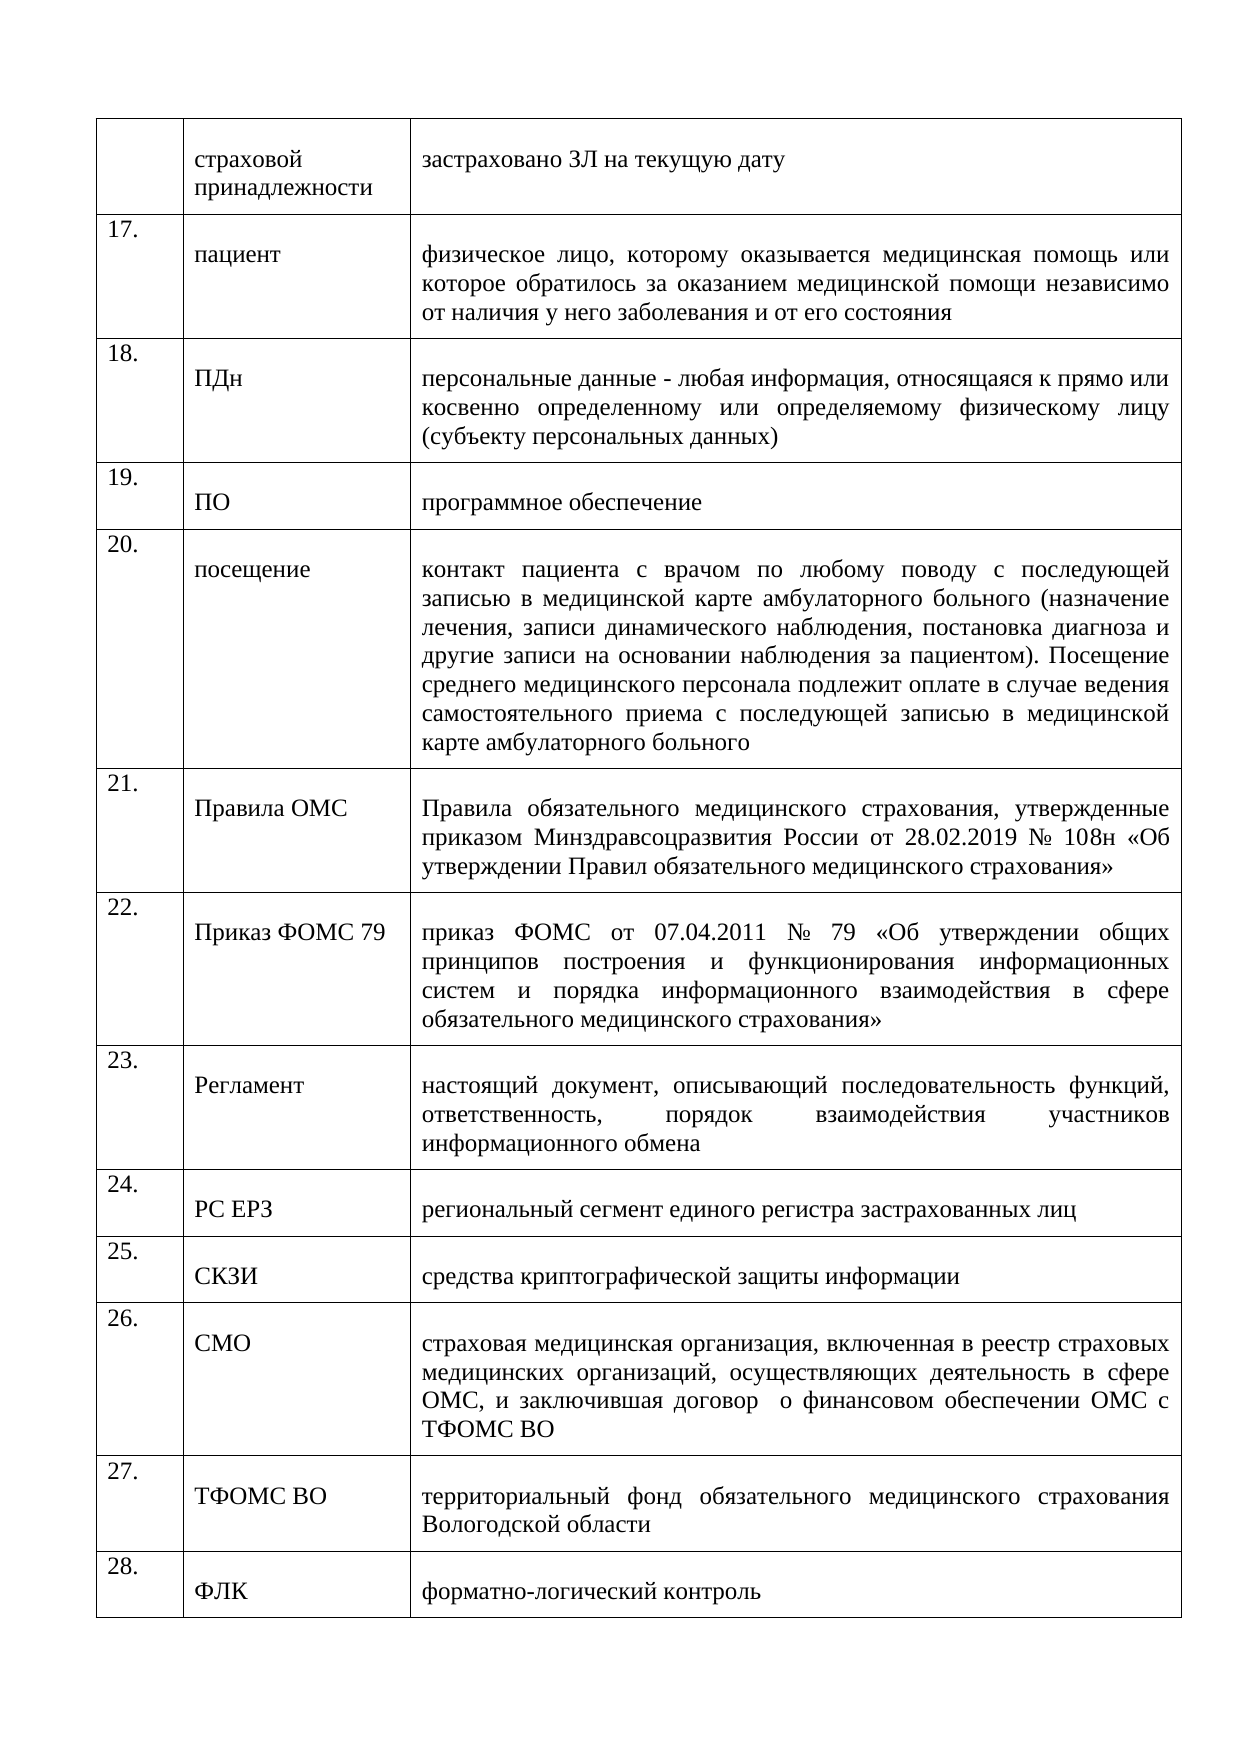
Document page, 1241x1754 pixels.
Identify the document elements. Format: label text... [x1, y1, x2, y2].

table_cell средства криптографической защиты информации [411, 1237, 1181, 1302]
table_cell физическое лицо, которому оказывается медицинская помощь или которое обратилось за оказанием медицинской помощи независимо от наличия у него заболевания и от его состояния [411, 215, 1181, 338]
table_cell [97, 530, 183, 768]
table_cell [97, 339, 183, 462]
table_cell [97, 893, 183, 1045]
table_cell контакт пациента с врачом по любому поводу с последующей записью в медицинской карте амбулаторного больного (назначение лечения, записи динамического наблюдения, постановка диагноза и другие записи на основании наблюдения за пациентом). Посещение среднего медицинского персонала подлежит оплате в случае ведения самостоятельного приема с последующей записью в медицинской карте амбулаторного больного [411, 530, 1181, 768]
table_cell [97, 215, 183, 338]
table_cell [97, 769, 183, 892]
table_cell [97, 119, 183, 213]
table_cell ПО [184, 463, 410, 528]
table_cell [97, 1237, 183, 1302]
table_cell [97, 1456, 183, 1551]
table_cell Регламент [184, 1046, 410, 1169]
table_cell пациент [184, 215, 410, 338]
table_cell ПДн [184, 339, 410, 462]
table_cell страховая медицинская организация, включенная в реестр страховых медицинских организаций, осуществляющих деятельность в сфере ОМС, и заключившая договор о финансовом обеспечении ОМС с ТФОМС ВО [411, 1303, 1181, 1455]
table_cell Правила обязательного медицинского страхования, утвержденные приказом Минздравсоцразвития России от 28.02.2019 № 108н «Об утверждении Правил обязательного медицинского страхования» [411, 769, 1181, 892]
table_cell [97, 1303, 183, 1455]
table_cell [184, 119, 410, 213]
table_cell РС ЕРЗ [184, 1170, 410, 1236]
table_cell [97, 1552, 183, 1617]
table_cell форматно-логический контроль [411, 1552, 1181, 1617]
table_cell ФЛК [184, 1552, 410, 1617]
table_cell ТФОМС ВО [184, 1456, 410, 1551]
table_cell [97, 463, 183, 528]
table_cell программное обеспечение [411, 463, 1181, 528]
table_cell персональные данные - любая информация, относящаяся к прямо или косвенно определенному или определяемому физическому лицу (субъекту персональных данных) [411, 339, 1181, 462]
table_cell Приказ ФОМС 79 [184, 893, 410, 1045]
table_cell СКЗИ [184, 1237, 410, 1302]
table_cell посещение [184, 530, 410, 768]
table_cell территориальный фонд обязательного медицинского страхования Вологодской области [411, 1456, 1181, 1551]
table_cell настоящий документ, описывающий последовательность функций, ответственность, порядок взаимодействия участников информационного обмена [411, 1046, 1181, 1169]
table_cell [411, 119, 1181, 213]
table_cell региональный сегмент единого регистра застрахованных лиц [411, 1170, 1181, 1236]
table_cell СМО [184, 1303, 410, 1455]
table_cell приказ ФОМС от 07.04.2011 № 79 «Об утверждении общих принципов построения и функционирования информационных систем и порядка информационного взаимодействия в сфере обязательного медицинского страхования» [411, 893, 1181, 1045]
table_cell Правила ОМС [184, 769, 410, 892]
table_cell [97, 1170, 183, 1236]
table_cell [97, 1046, 183, 1169]
